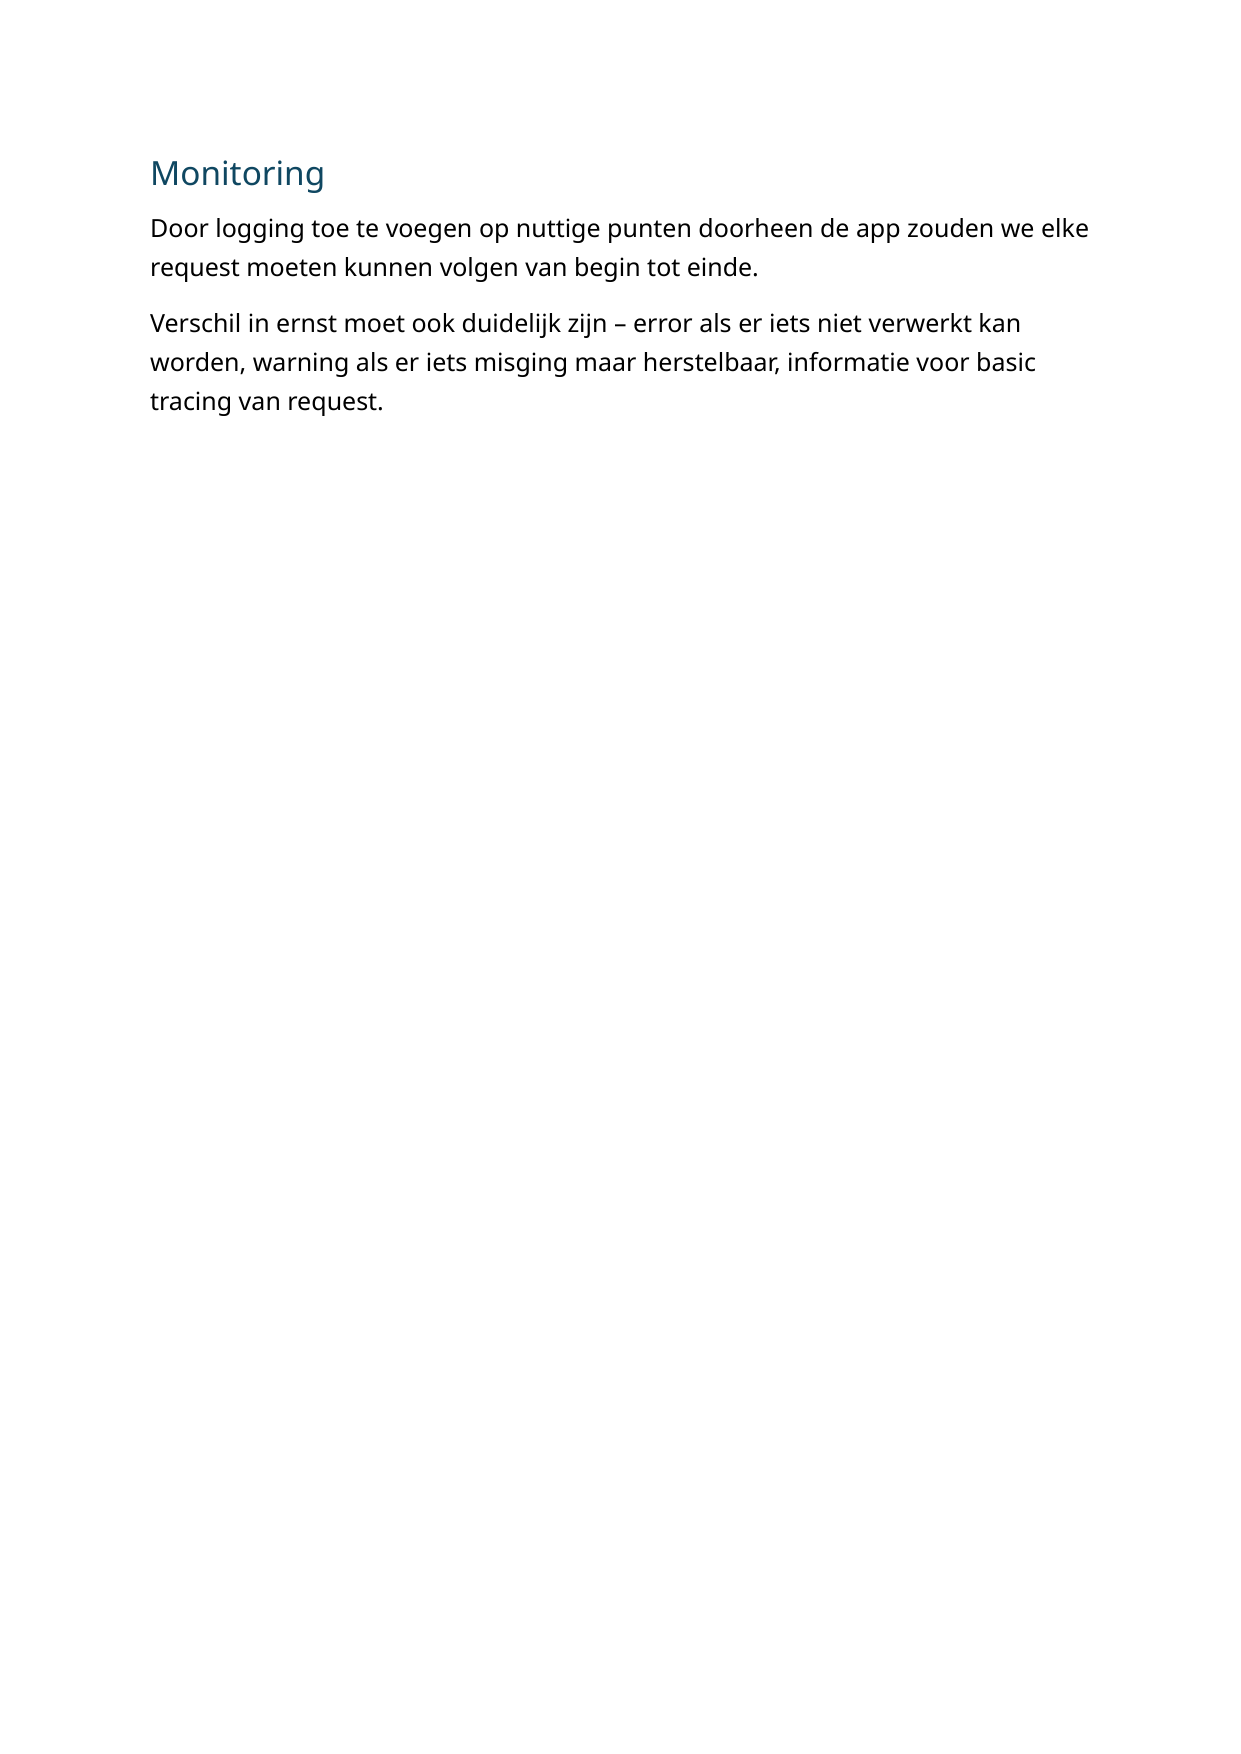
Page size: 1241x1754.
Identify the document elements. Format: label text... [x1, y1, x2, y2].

text Door logging toe te voegen op nuttige punten doorheen de app zouden we elke request moeten kunnen volgen van begin tot einde. [150, 211, 1090, 284]
subtitle Monitoring [150, 150, 1090, 195]
text Verschil in ernst moet ook duidelijk zijn – error als er iets niet verwerkt kan worden, warning als er iets misging maar herstelbaar, informatie voor basic tracing van request. [150, 306, 1090, 418]
